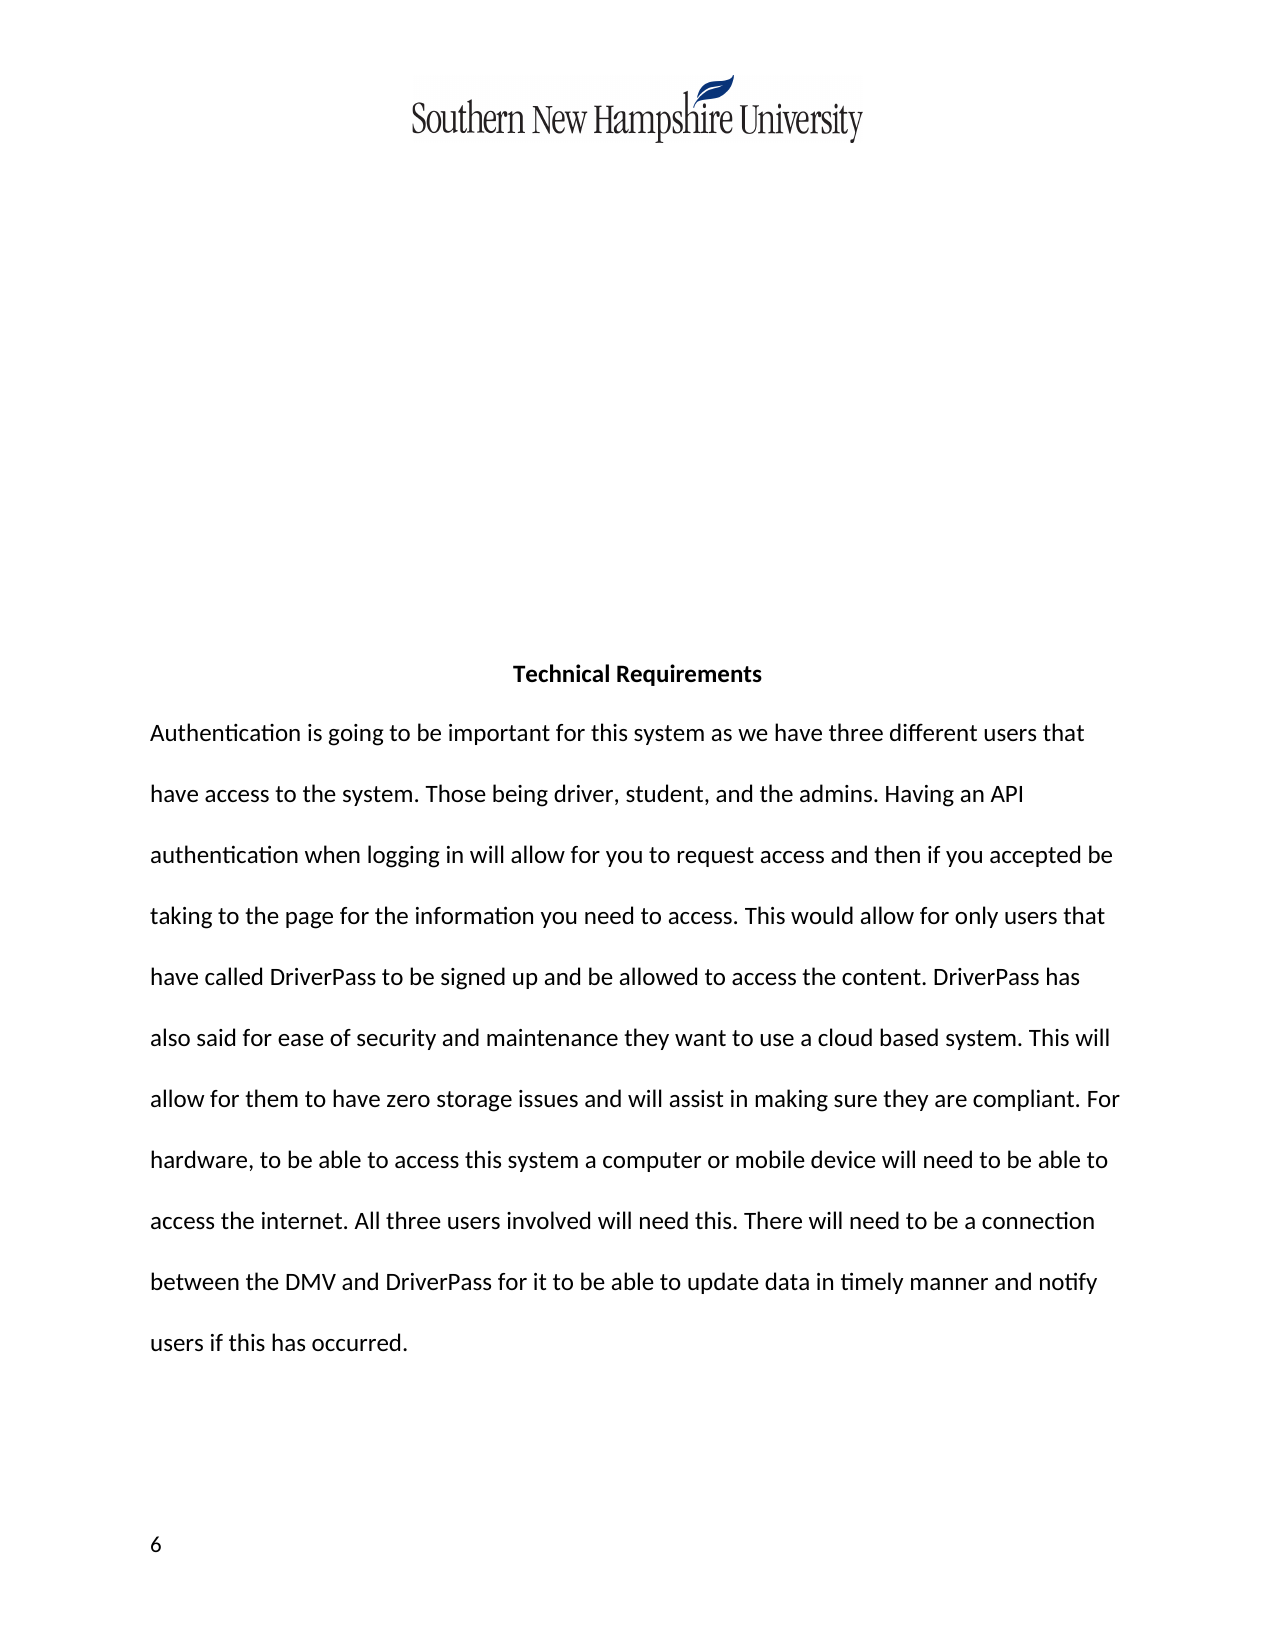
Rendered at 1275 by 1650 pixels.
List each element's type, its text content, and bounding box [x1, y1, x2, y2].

subtitle Technical Requirements [150, 658, 1125, 689]
picture [412, 75, 863, 143]
text Authentication is going to be important for this system as we have three different users that have access to the system. Those being driver, student, and the admins. Having an API authentication when logging in will allow for you to request access and then if you accepted be taking to the page for the information you need to access. This would allow for only users that have called DriverPass to be signed up and be allowed to access the content. DriverPass has also said for ease of security and maintenance they want to use a cloud based system. This will allow for them to have zero storage issues and will assist in making sure they are compliant. For hardware, to be able to access this system a computer or mobile device will need to be able to access the internet. All three users involved will need this. There will need to be a connection between the DMV and DriverPass for it to be able to update data in timely manner and notify users if this has occurred. [150, 717, 1125, 1358]
